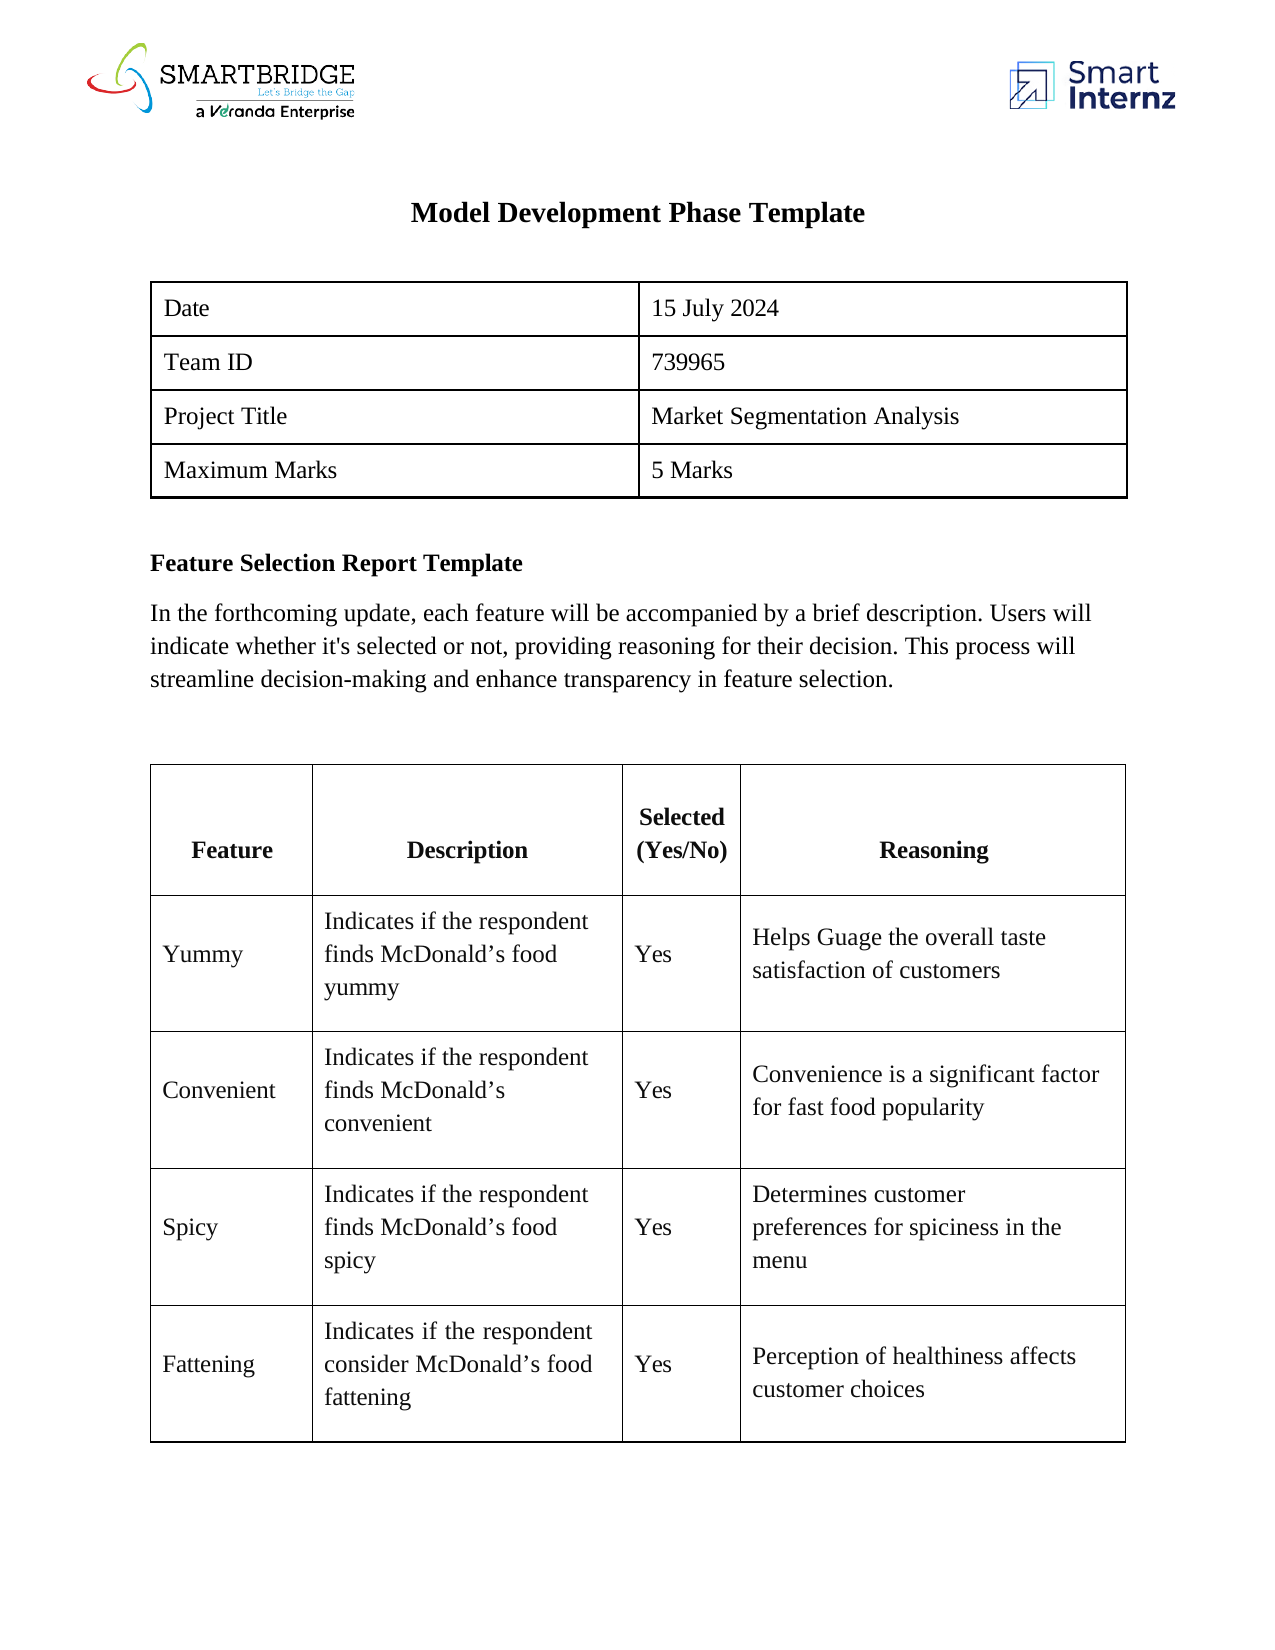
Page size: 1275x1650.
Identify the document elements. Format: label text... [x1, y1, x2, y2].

table_cell Team ID [152, 337, 638, 389]
table_header Selected (Yes/No) [623, 765, 740, 894]
table_cell Perception of healthiness affects customer choices [741, 1306, 1125, 1441]
picture [1009, 61, 1176, 109]
table_cell Convenience is a significant factor for fast food popularity [741, 1032, 1125, 1168]
table_cell Determines customer preferences for spiciness in the menu [741, 1169, 1125, 1305]
table_cell 739965 [640, 337, 1126, 389]
text In the forthcoming update, each feature will be accompanied by a brief description. Users will indicate whether it's selected or not, providing reasoning for their decision. This process will streamline decision-making and enhance transparency in feature selection. [150, 598, 1139, 693]
table_cell 5 Marks [640, 445, 1126, 496]
table_header Description [313, 765, 622, 894]
table_header Reasoning [741, 765, 1125, 894]
table_header 15 July 2024 [640, 283, 1126, 335]
table_cell Indicates if the respondent consider McDonald’s food fattening [313, 1306, 622, 1441]
table_cell Yes [623, 1306, 740, 1441]
table_cell Spicy [151, 1169, 312, 1305]
table_cell Helps Guage the overall taste satisfaction of customers [741, 896, 1125, 1031]
table_cell Project Title [152, 391, 638, 443]
table_cell Market Segmentation Analysis [640, 391, 1126, 443]
title Model Development Phase Template [410, 196, 866, 229]
table_cell Fattening [151, 1306, 312, 1441]
table_cell Convenient [151, 1032, 312, 1168]
table_cell Yes [623, 1169, 740, 1305]
table_header Feature [151, 765, 312, 894]
table_cell Indicates if the respondent finds McDonald’s food spicy [313, 1169, 622, 1305]
table_cell Yes [623, 896, 740, 1031]
table_cell Yummy [151, 896, 312, 1031]
text Feature Selection Report Template [150, 548, 1139, 577]
table_cell Indicates if the respondent finds McDonald’s food yummy [313, 896, 622, 1031]
picture [87, 43, 355, 120]
table_header Date [152, 283, 638, 335]
table_cell Indicates if the respondent finds McDonald’s convenient [313, 1032, 622, 1168]
table_cell Maximum Marks [152, 445, 638, 496]
table_cell Yes [623, 1032, 740, 1168]
